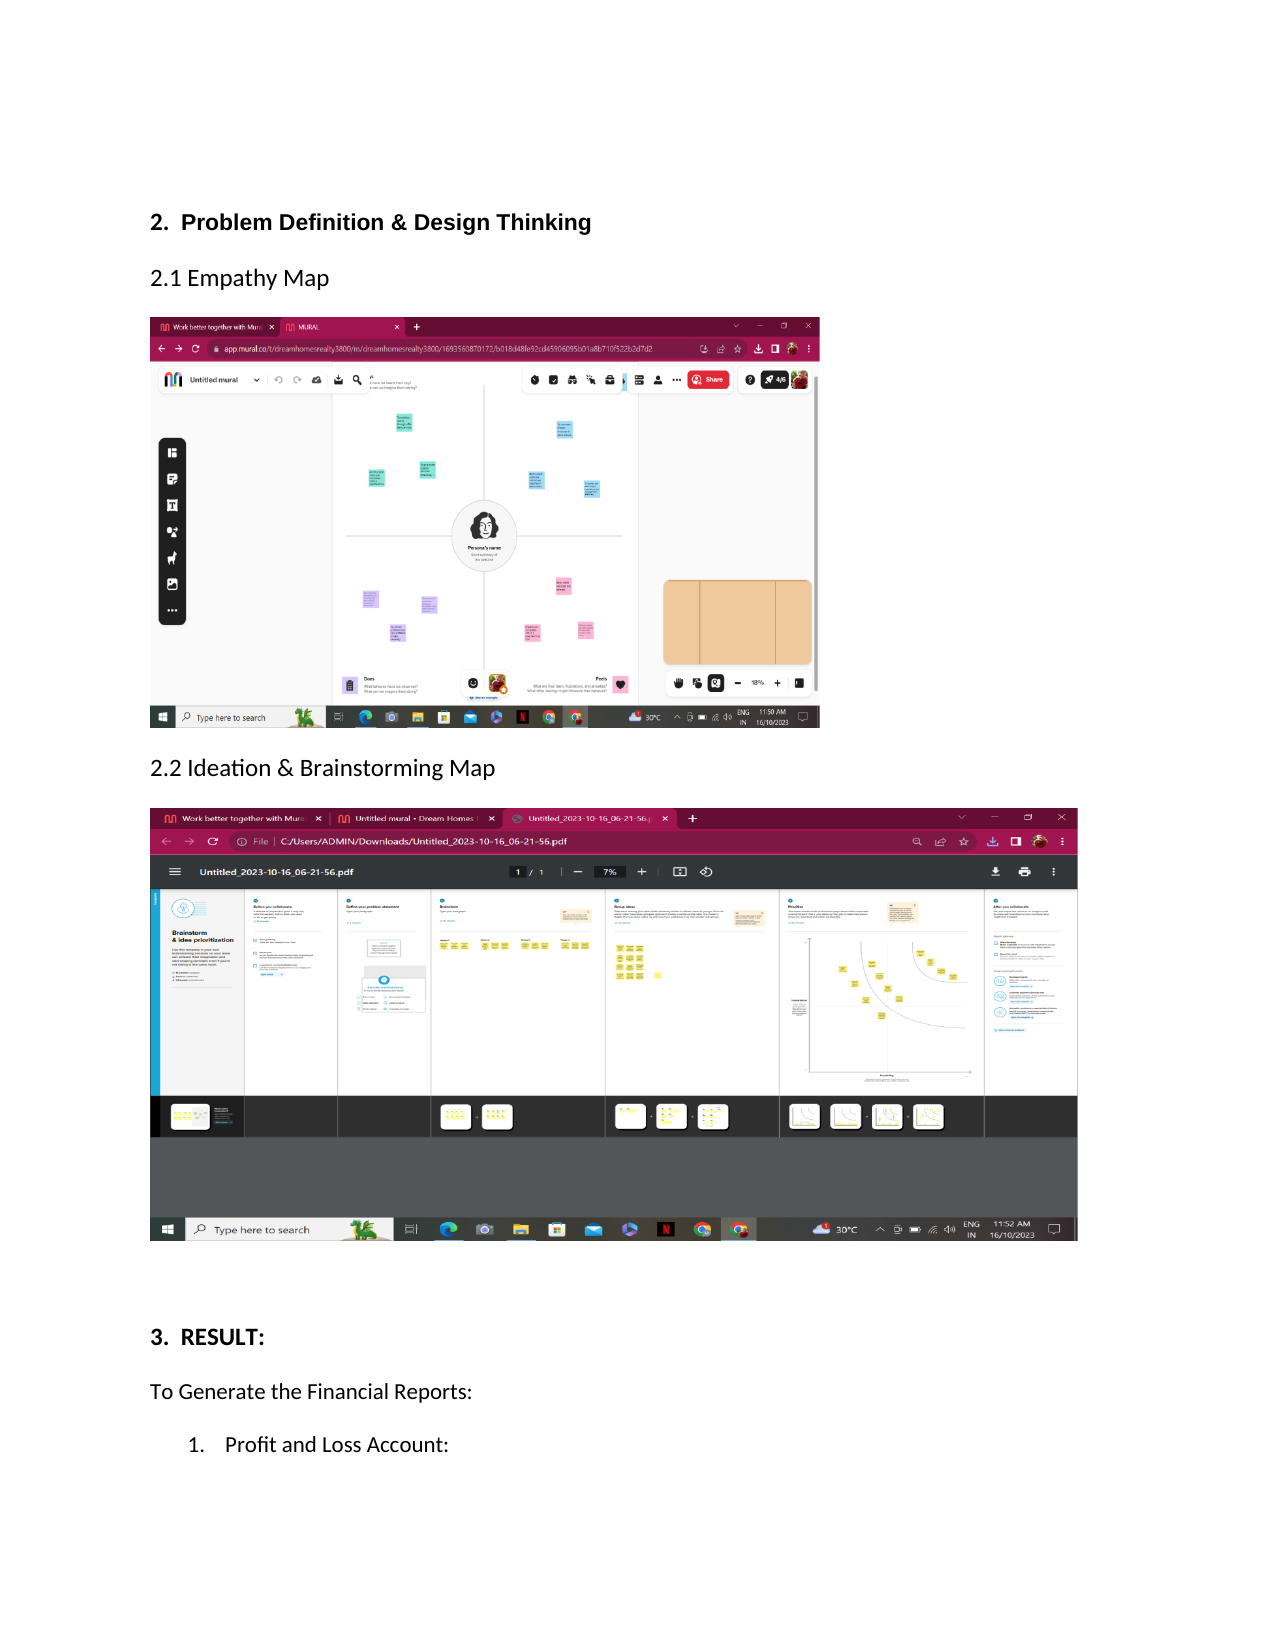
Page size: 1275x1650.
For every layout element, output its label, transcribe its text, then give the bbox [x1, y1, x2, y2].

text 2.2 Ideation & Brainstorming Map [150, 753, 1125, 783]
text 3. RESULT: [150, 1321, 1125, 1352]
text To Generate the Financial Reports: [150, 1377, 1125, 1405]
text 2. Problem Definition & Design Thinking [150, 206, 1125, 236]
text 2.1 Empathy Map [150, 262, 1125, 292]
picture [150, 808, 1078, 1241]
list Profit and Loss Account: [187, 1430, 1125, 1458]
picture [150, 317, 820, 728]
